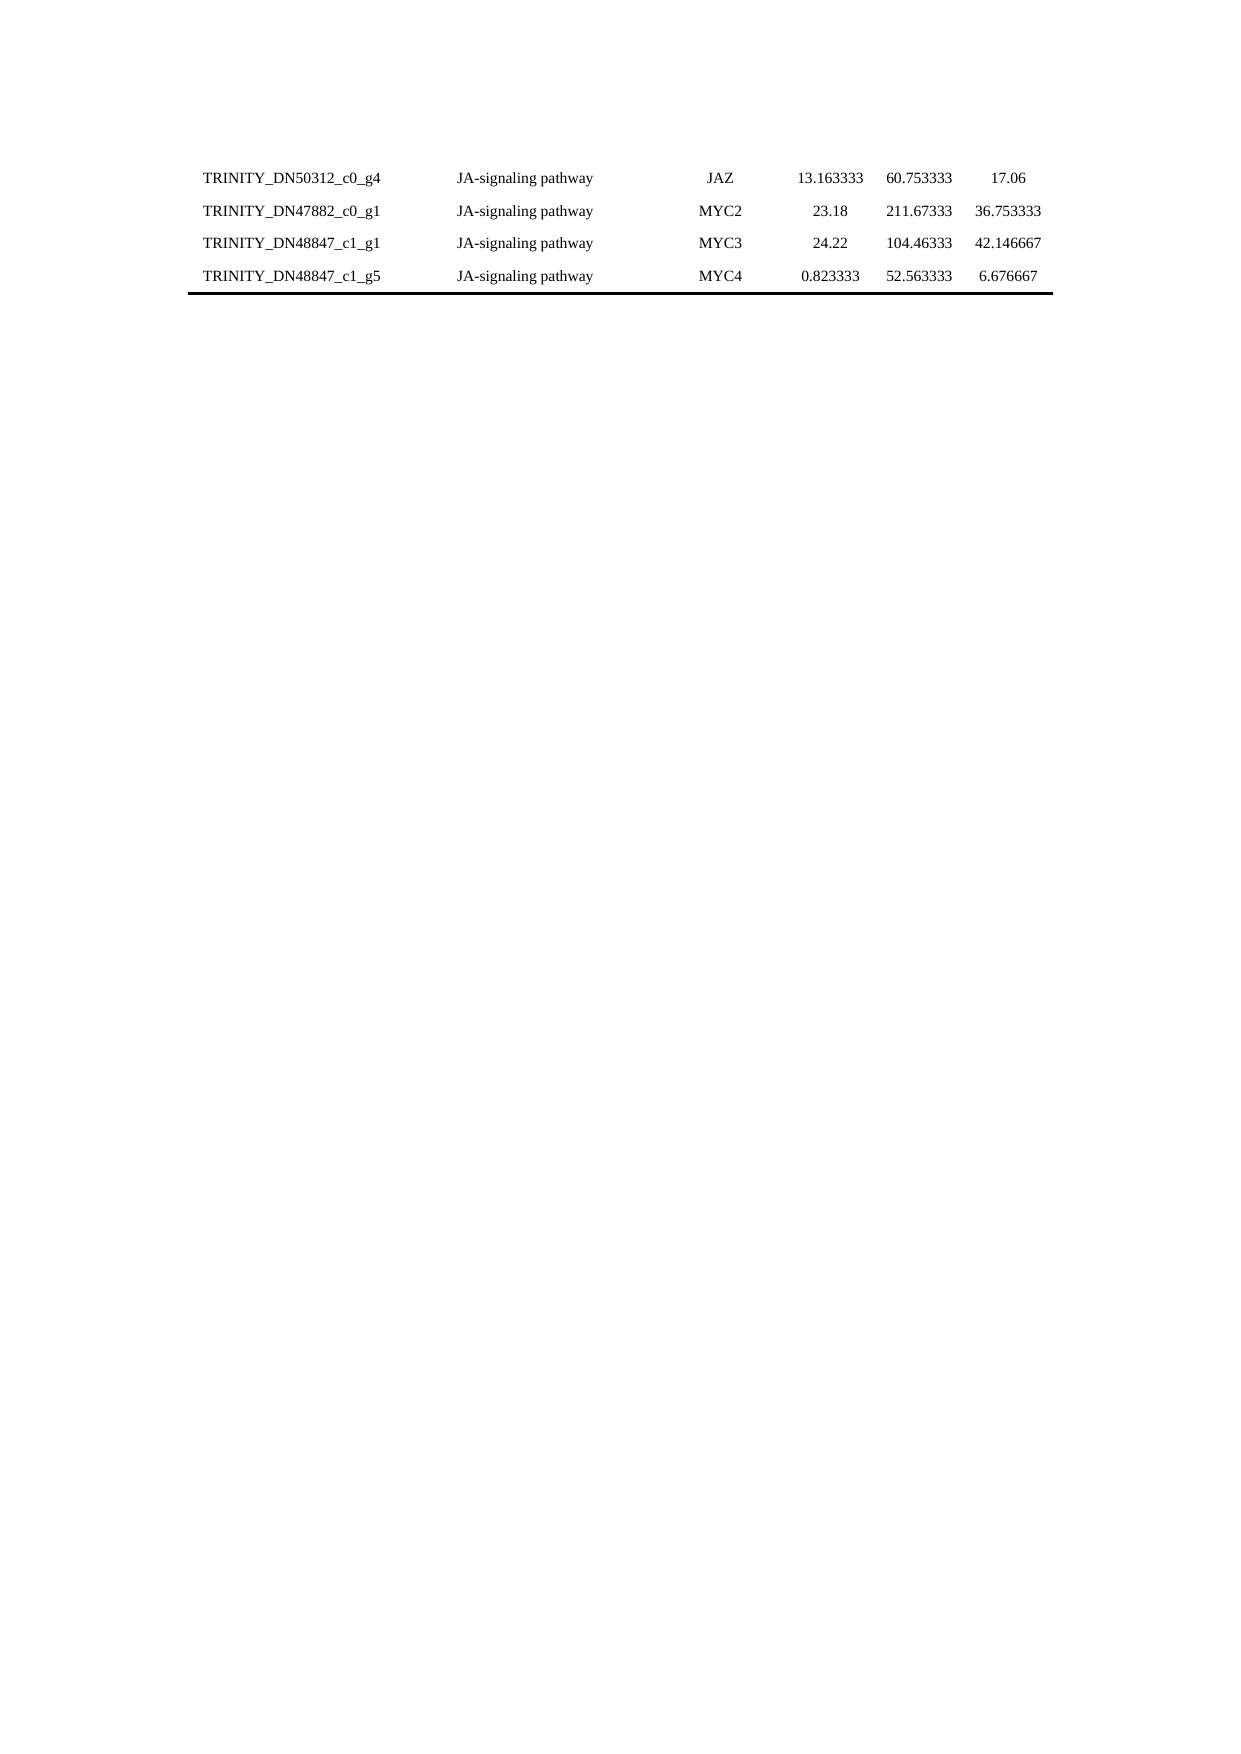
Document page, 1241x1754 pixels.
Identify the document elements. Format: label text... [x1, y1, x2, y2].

table_cell TRINITY_DN48847_c1_g5 [188, 260, 396, 292]
table_cell 42.146667 [964, 227, 1053, 259]
table_cell 104.46333 [875, 227, 964, 259]
table_cell 0.823333 [786, 260, 875, 292]
table_cell 211.67333 [875, 195, 964, 227]
table_cell 17.06 [964, 162, 1053, 194]
table_cell MYC4 [655, 260, 786, 292]
table_cell 13.163333 [786, 162, 875, 194]
table_cell 24.22 [786, 227, 875, 259]
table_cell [396, 162, 654, 194]
table_cell TRINITY_DN47882_c0_g1 [188, 195, 396, 227]
table_cell 23.18 [786, 195, 875, 227]
table_cell JAZ [655, 162, 786, 194]
table_cell TRINITY_DN48847_c1_g1 [188, 227, 396, 259]
table_cell 60.753333 [875, 162, 964, 194]
table_cell TRINITY_DN50312_c0_g4 [188, 162, 396, 194]
table_cell JA-signaling pathway [396, 195, 654, 227]
table_cell 36.753333 [964, 195, 1053, 227]
table_cell 52.563333 [875, 260, 964, 292]
table_cell MYC3 [655, 227, 786, 259]
table_cell MYC2 [655, 195, 786, 227]
table_cell JA-signaling pathway [396, 227, 654, 259]
table_cell 6.676667 [964, 260, 1053, 292]
table_cell JA-signaling pathway [396, 260, 654, 292]
